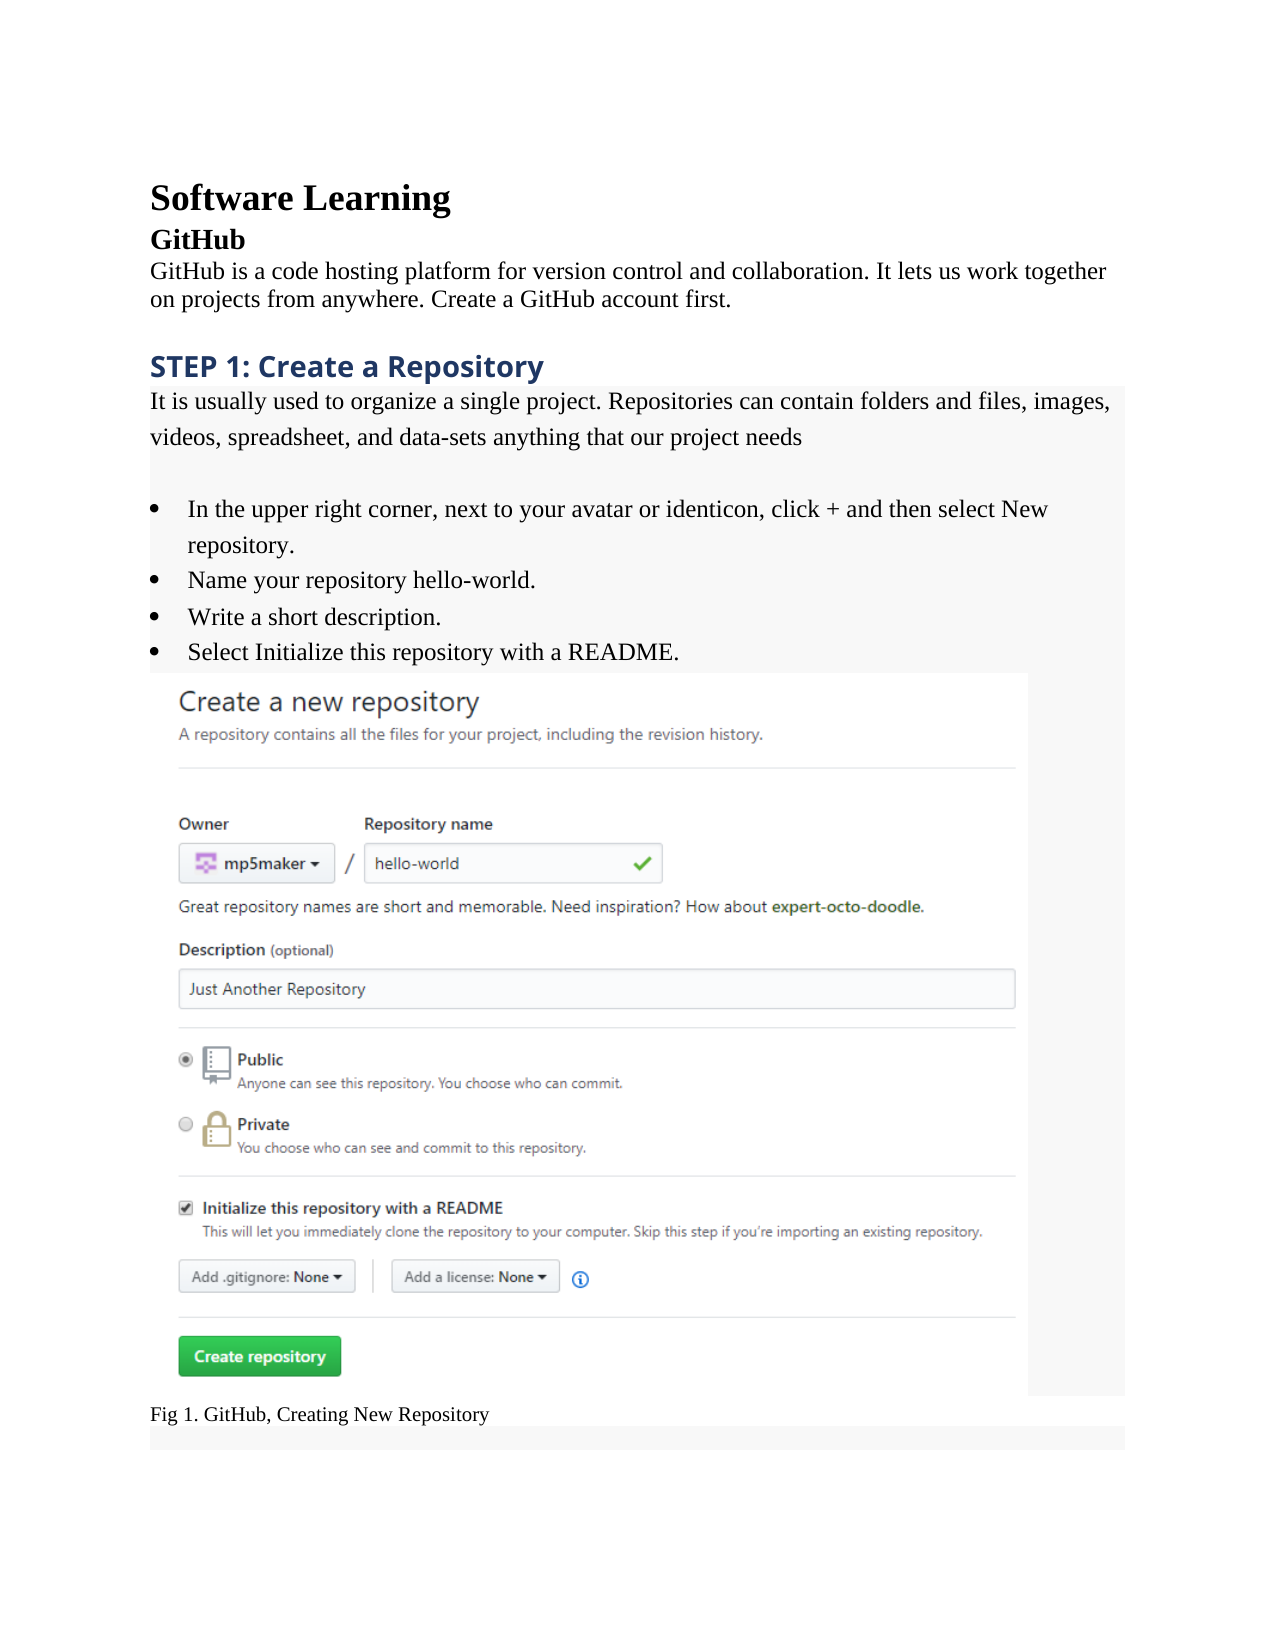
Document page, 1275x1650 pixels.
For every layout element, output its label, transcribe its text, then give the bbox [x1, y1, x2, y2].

text GitHub is a code hosting platform for version control and collaboration. It lets us work together on projects from anywhere. Create a GitHub account first. [150, 256, 1125, 313]
list Select Initialize this repository with a README. [150, 637, 1125, 666]
text It is usually used to organize a single project. Repositories can contain folders and files, images, videos, spreadsheet, and data-sets anything that our project needs [150, 386, 1125, 451]
list Name your repository hello-world. [150, 566, 1125, 594]
subtitle STEP 1: Create a Repository [150, 346, 1125, 386]
list In the upper right corner, next to your avatar or identicon, click + and then select New repository. [150, 494, 1125, 558]
subtitle GitHub [150, 222, 1125, 256]
subtitle Software Learning [150, 175, 1125, 218]
text Fig 1. GitHub, Creating New Repository [150, 1402, 1125, 1426]
list Write a short description. [150, 602, 1125, 630]
